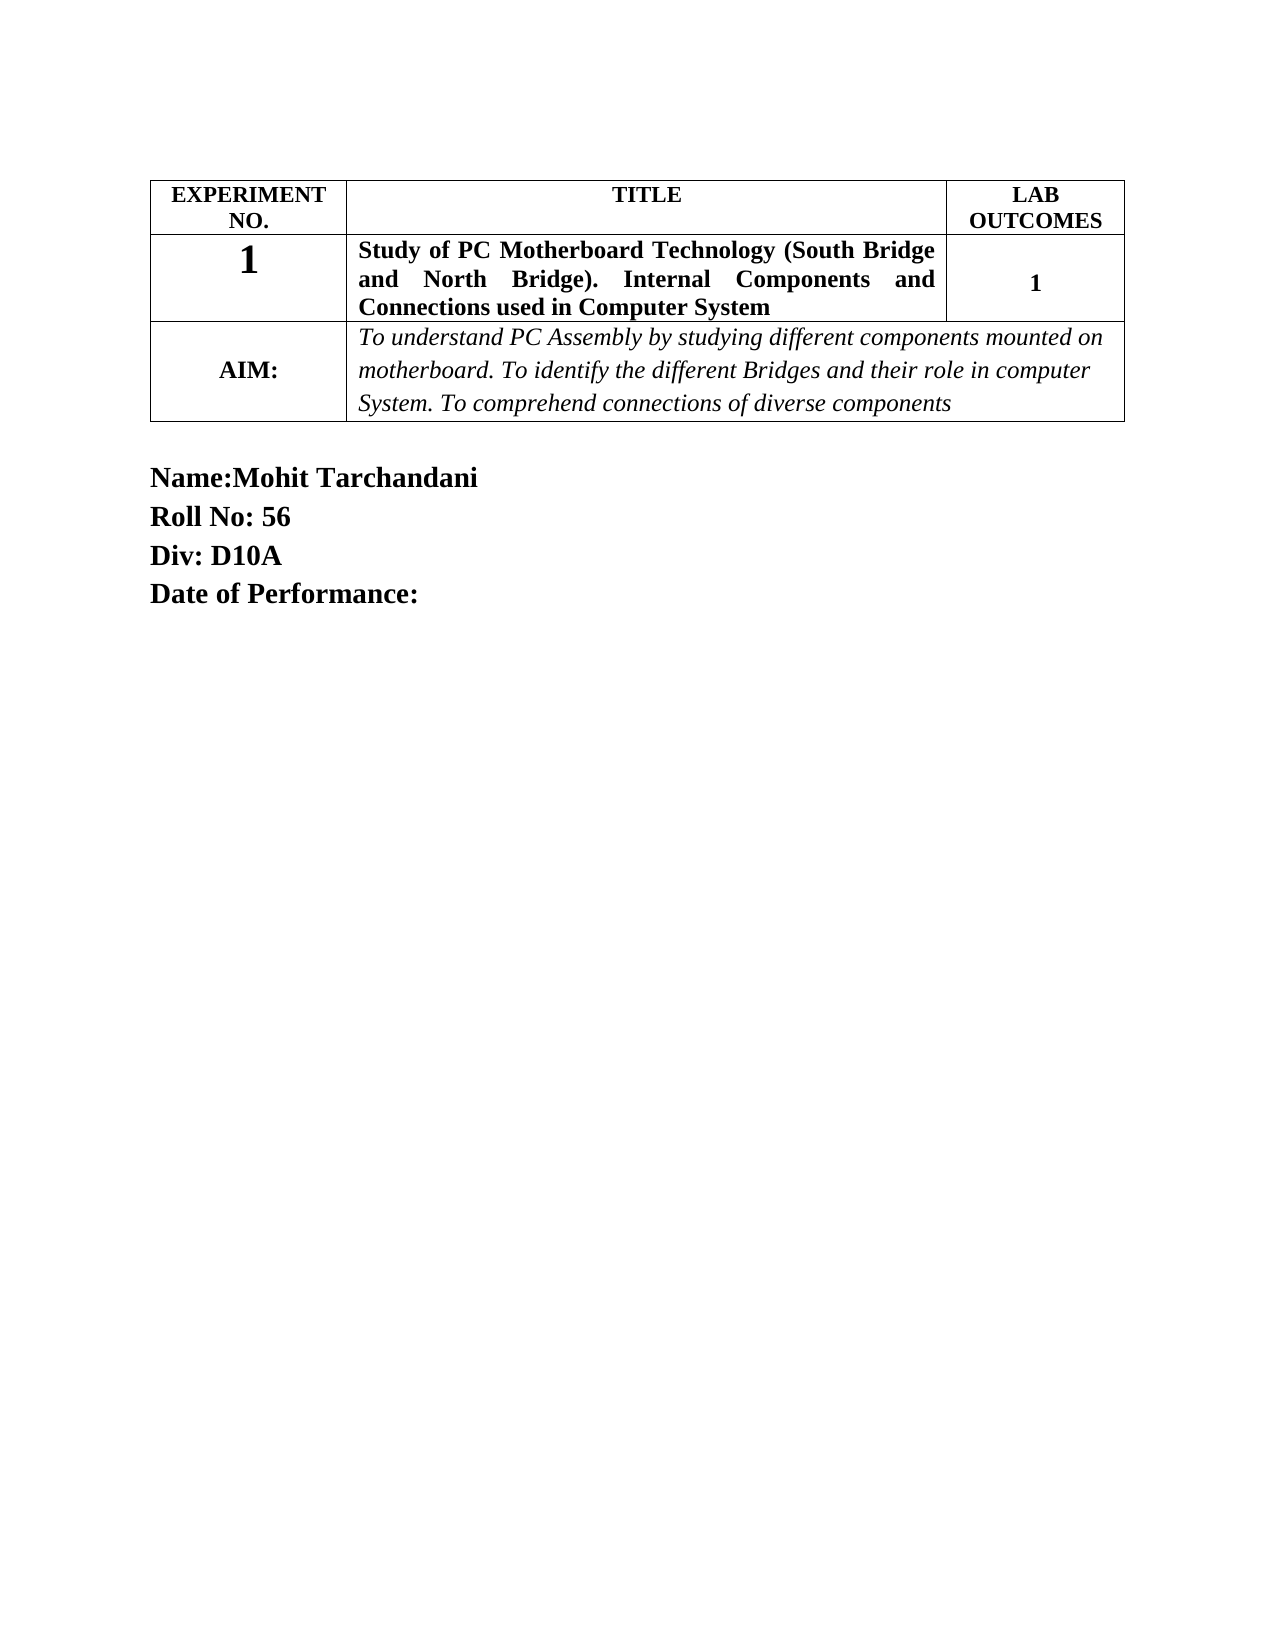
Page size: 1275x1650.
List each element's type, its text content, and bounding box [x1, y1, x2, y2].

table_header LAB OUTCOMES [947, 181, 1124, 234]
text Date of Performance: [150, 576, 1125, 610]
table_cell To understand PC Assembly by studying different components mounted on motherboard. To identify the different Bridges and their role in computer System. To comprehend connections of diverse components [347, 322, 1124, 421]
table_cell 1 [947, 235, 1124, 321]
table_cell 1 [151, 235, 346, 321]
table_cell AIM: [151, 322, 346, 421]
text Name:Mohit Tarchandani [150, 461, 1125, 494]
table_cell Study of PC Motherboard Technology (South Bridge and North Bridge). Internal Components and Connections used in Computer System [347, 235, 946, 321]
table_header EXPERIMENT NO. [151, 181, 346, 234]
text Roll No: 56 [150, 499, 1125, 533]
table_header TITLE [347, 181, 946, 234]
text Div: D10A [150, 538, 1125, 571]
